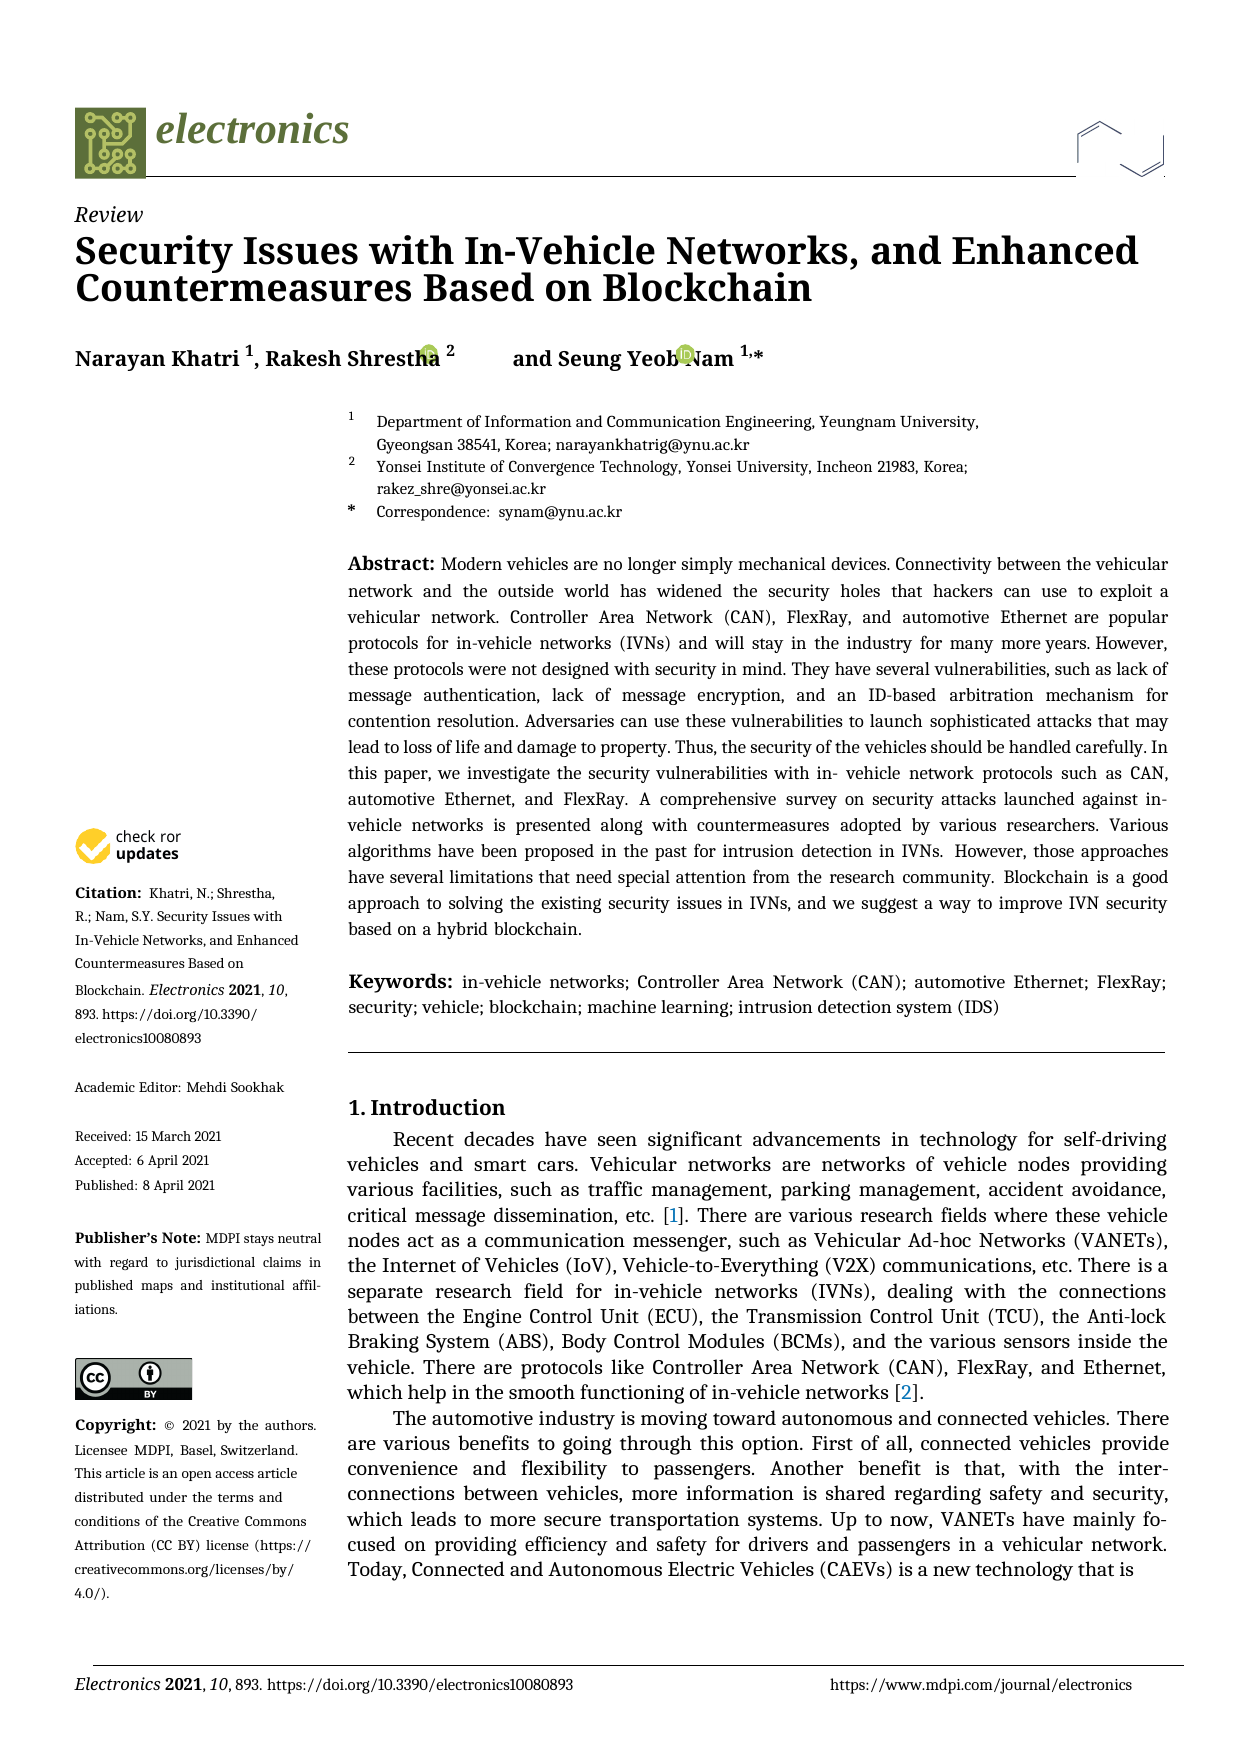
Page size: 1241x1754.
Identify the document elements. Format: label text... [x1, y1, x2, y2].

text 1 Department of Information and Communication Engineering, Yeungnam University, Gyeongsan 38541, Korea; narayankhatrig@ynu.ac.kr [348, 409, 998, 454]
text 2 Yonsei Institute of Convergence Technology, Yonsei University, Incheon 21983, Korea; [348, 457, 1180, 476]
text * Correspondence: synam@ynu.ac.kr [347, 499, 1180, 522]
text Copyright: © 2021 by the authors. Licensee MDPI, Basel, Switzerland. This article is an open access article distributed under the terms and conditions of the Creative Commons Attribution (CC BY) license (https:// creativecommons.org/licenses/by/ 4.0/). [74, 1360, 322, 1602]
text Citation: Khatri, N.; Shrestha, R.; Nam, S.Y. Security Issues with [75, 882, 293, 924]
text Recent decades have seen significant advancements in technology for self-driving vehicles and smart cars. Vehicular networks are networks of vehicle nodes providing various facilities, such as traffic management, parking management, accident avoidance, critical message dissemination, etc. [1]. There are various research fields where these vehicle nodes act as a communication messenger, such as Vehicular Ad-hoc Networks (VANETs), the Internet of Vehicles (IoV), Vehicle-to-Everything (V2X) communications, etc. There is a separate research field for in-vehicle networks (IVNs), dealing with the connections between the Engine Control Unit (ECU), the Transmission Control Unit (TCU), the Anti-lock Braking System (ABS), Body Control Modules (BCMs), and the various sensors inside the vehicle. There are protocols like Controller Area Network (CAN), FlexRay, and Ethernet, which help in the smooth functioning of in-vehicle networks [2]. [347, 1127, 1168, 1404]
text check ror [116, 829, 326, 846]
text Keywords: in-vehicle networks; Controller Area Network (CAN); automotive Ethernet; FlexRay; security; vehicle; blockchain; machine learning; intrusion detection system (IDS) [348, 968, 1168, 1018]
text Received: 15 March 2021 [75, 1128, 326, 1145]
picture [75, 1358, 193, 1400]
text The automotive industry is moving toward autonomous and connected vehicles. There are various benefits to going through this option. First of all, connected vehicles provide convenience and flexibility to passengers. Another benefit is that, with the inter- connections between vehicles, more information is shared regarding safety and security, which leads to more secure transportation systems. Up to now, VANETs have mainly fo- cused on providing efficiency and safety for drivers and passengers in a vehicular network. Today, Connected and Autonomous Electric Vehicles (CAEVs) is a new technology that is [347, 1406, 1169, 1582]
picture [1076, 153, 1164, 177]
text Security Issues with In-Vehicle Networks, and Enhanced Countermeasures Based on Blockchain [75, 233, 1180, 313]
text Publisher’s Note: MDPI stays neutral with regard to jurisdictional claims in published maps and institutional affil- iations. [74, 1228, 321, 1318]
text updates [116, 846, 326, 862]
title electronics [155, 103, 1180, 153]
subtitle Narayan Khatri 1, Rakesh Shrestha 2 and Seung Yeob Nam 1,* [75, 339, 1180, 372]
text Electronics 2021, 10, 893. https://doi.org/10.3390/electronics10080893 https://www.mdpi.com/journal/electronics [74, 1672, 1180, 1695]
picture [75, 828, 111, 864]
text In-Vehicle Networks, and Enhanced Countermeasures Based on Blockchain. Electronics 2021, 10, 893. https://doi.org/10.3390/ electronics10080893 [75, 932, 307, 1047]
text Review [74, 203, 1180, 228]
text Academic Editor: Mehdi Sookhak [74, 1079, 326, 1096]
subtitle Introduction [348, 1093, 1180, 1121]
text Accepted: 6 April 2021 [74, 1152, 326, 1169]
picture [675, 344, 695, 364]
text rakez_shre@yonsei.ac.kr [377, 479, 1180, 498]
text Abstract: Modern vehicles are no longer simply mechanical devices. Connectivity between the vehicular network and the outside world has widened the security holes that hackers can use to exploit a vehicular network. Controller Area Network (CAN), FlexRay, and automotive Ethernet are popular protocols for in-vehicle networks (IVNs) and will stay in the industry for many more years. However, these protocols were not designed with security in mind. They have several vulnerabilities, such as lack of message authentication, lack of message encryption, and an ID-based arbitration mechanism for contention resolution. Adversaries can use these vulnerabilities to launch sophisticated attacks that may lead to loss of life and damage to property. Thus, the security of the vehicles should be handled carefully. In this paper, we investigate the security vulnerabilities with in- vehicle network protocols such as CAN, automotive Ethernet, and FlexRay. A comprehensive survey on security attacks launched against in-vehicle networks is presented along with countermeasures adopted by various researchers. Various algorithms have been proposed in the past for intrusion detection in IVNs. However, those approaches have several limitations that need special attention from the research community. Blockchain is a good approach to solving the existing security issues in IVNs, and we suggest a way to improve IVN security based on a hybrid blockchain. [348, 550, 1168, 941]
text Published: 8 April 2021 [75, 1177, 326, 1194]
